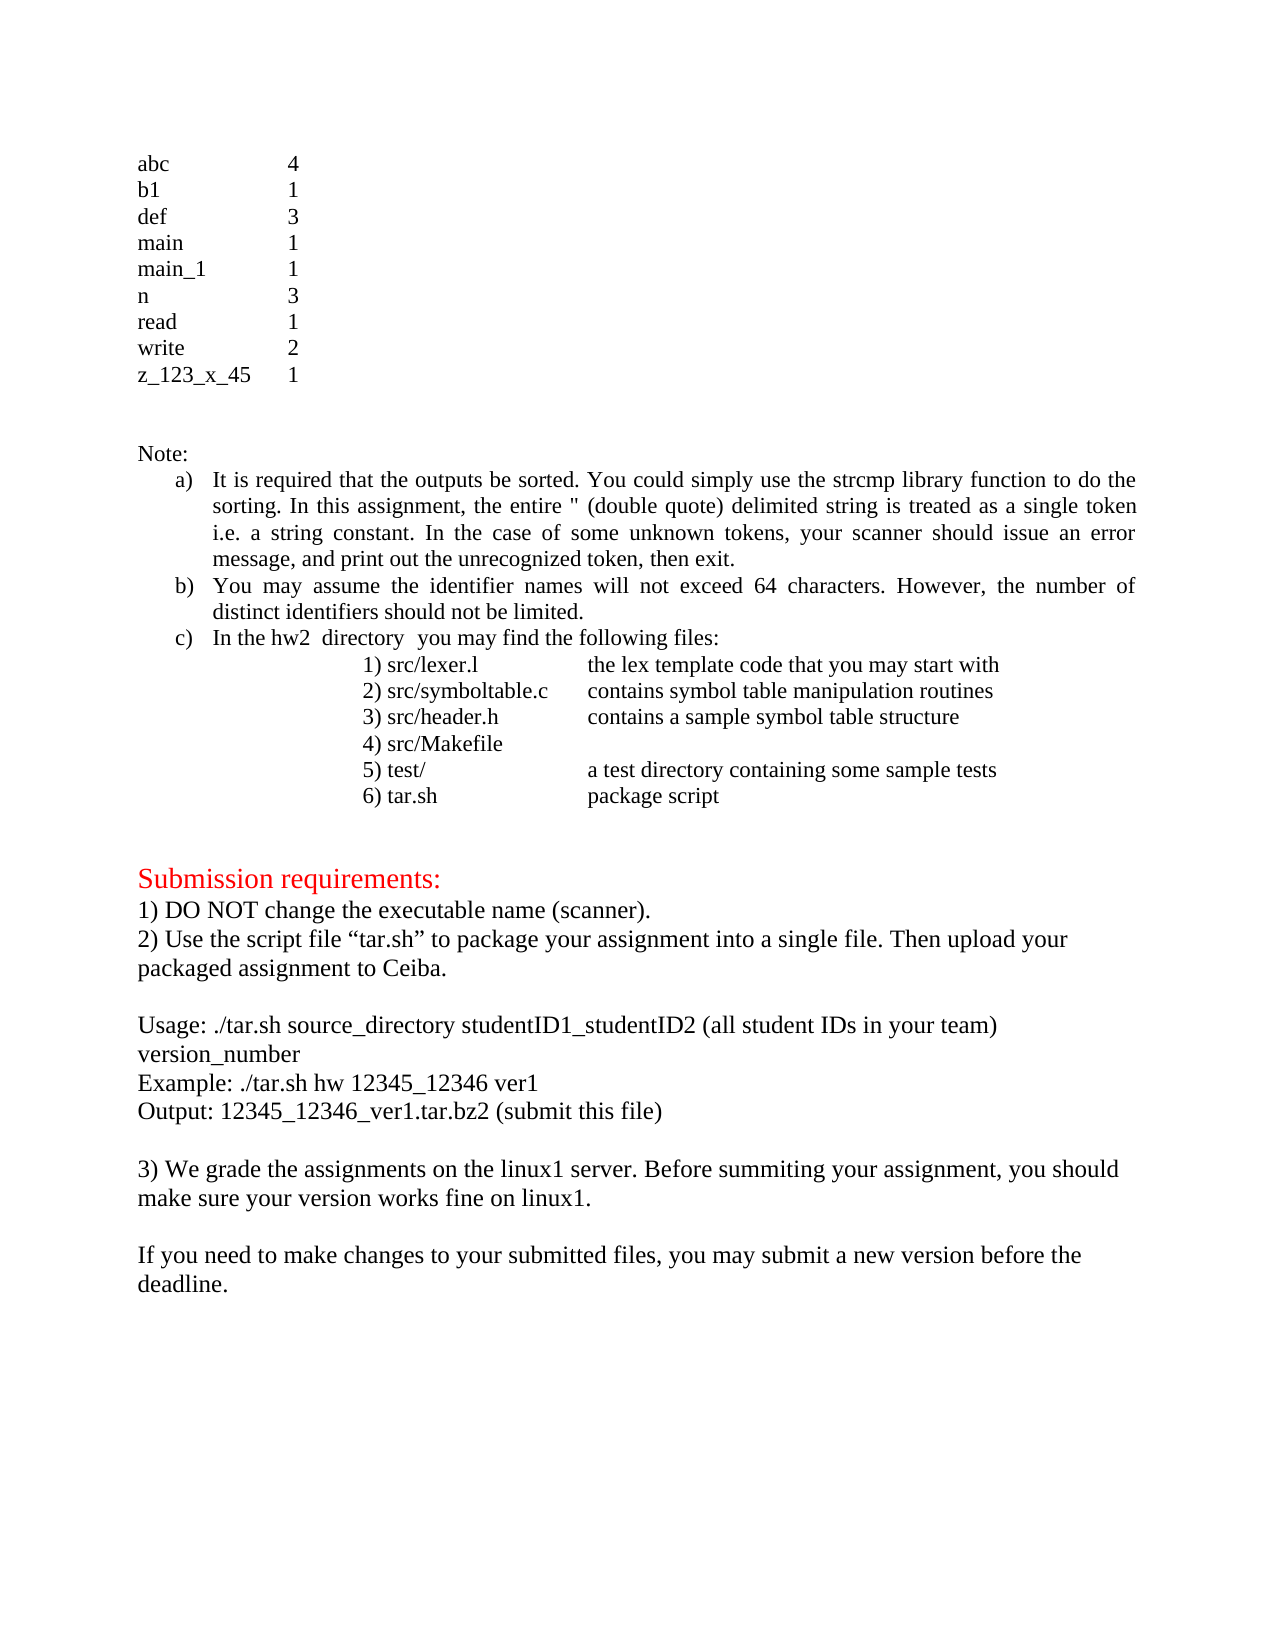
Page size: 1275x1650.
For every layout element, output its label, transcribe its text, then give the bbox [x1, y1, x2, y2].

text b1 1 [137, 176, 1138, 203]
list It is required that the outputs be sorted. You could simply use the strcmp library function to do the sorting. In this assignment, the entire " (double quote) delimited string is treated as a single token i.e. a string constant. In the case of some unknown tokens, your scanner should issue an error message, and print out the unrecognized token, then exit. [175, 466, 1138, 572]
text Example: ./tar.sh hw 12345_12346 ver1 [137, 1068, 1138, 1096]
text 6) tar.sh package script [362, 782, 1138, 809]
text main_1 1 [137, 255, 1138, 282]
text 3) We grade the assignments on the linux1 server. Before summiting your assignment, you should make sure your version works fine on linux1. [137, 1154, 1138, 1211]
text 1) src/lexer.l the lex template code that you may start with [362, 651, 1138, 677]
text read 1 [137, 308, 1138, 334]
text def 3 [137, 203, 1138, 229]
text 5) test/ a test directory containing some sample tests [362, 756, 1138, 782]
text abc 4 [137, 150, 1138, 176]
text 2) Use the script file “tar.sh” to package your assignment into a single file. Then upload your packaged assignment to Ceiba. [137, 924, 1138, 981]
text 3) src/header.h contains a sample symbol table structure [362, 703, 1138, 730]
text z_123_x_45 1 [137, 361, 1138, 387]
text Output: 12345_12346_ver1.tar.bz2 (submit this file) [137, 1096, 1138, 1125]
text If you need to make changes to your submitted files, you may submit a new version before the deadline. [137, 1240, 1138, 1298]
text 1) DO NOT change the executable name (scanner). [137, 895, 1138, 924]
list You may assume the identifier names will not exceed 64 characters. However, the number of distinct identifiers should not be limited. [175, 572, 1138, 624]
text write 2 [137, 334, 1138, 361]
list In the hw2 directory you may find the following files: [175, 624, 1138, 651]
text 4) src/Makefile [362, 730, 1138, 756]
text n 3 [137, 282, 1138, 308]
text 2) src/symboltable.c contains symbol table manipulation routines [362, 677, 1138, 703]
text main 1 [137, 229, 1138, 255]
text Note: [137, 440, 1138, 466]
text Usage: ./tar.sh source_directory studentID1_studentID2 (all student IDs in your team) version_number [137, 1010, 1138, 1068]
text Submission requirements: [137, 862, 1138, 895]
